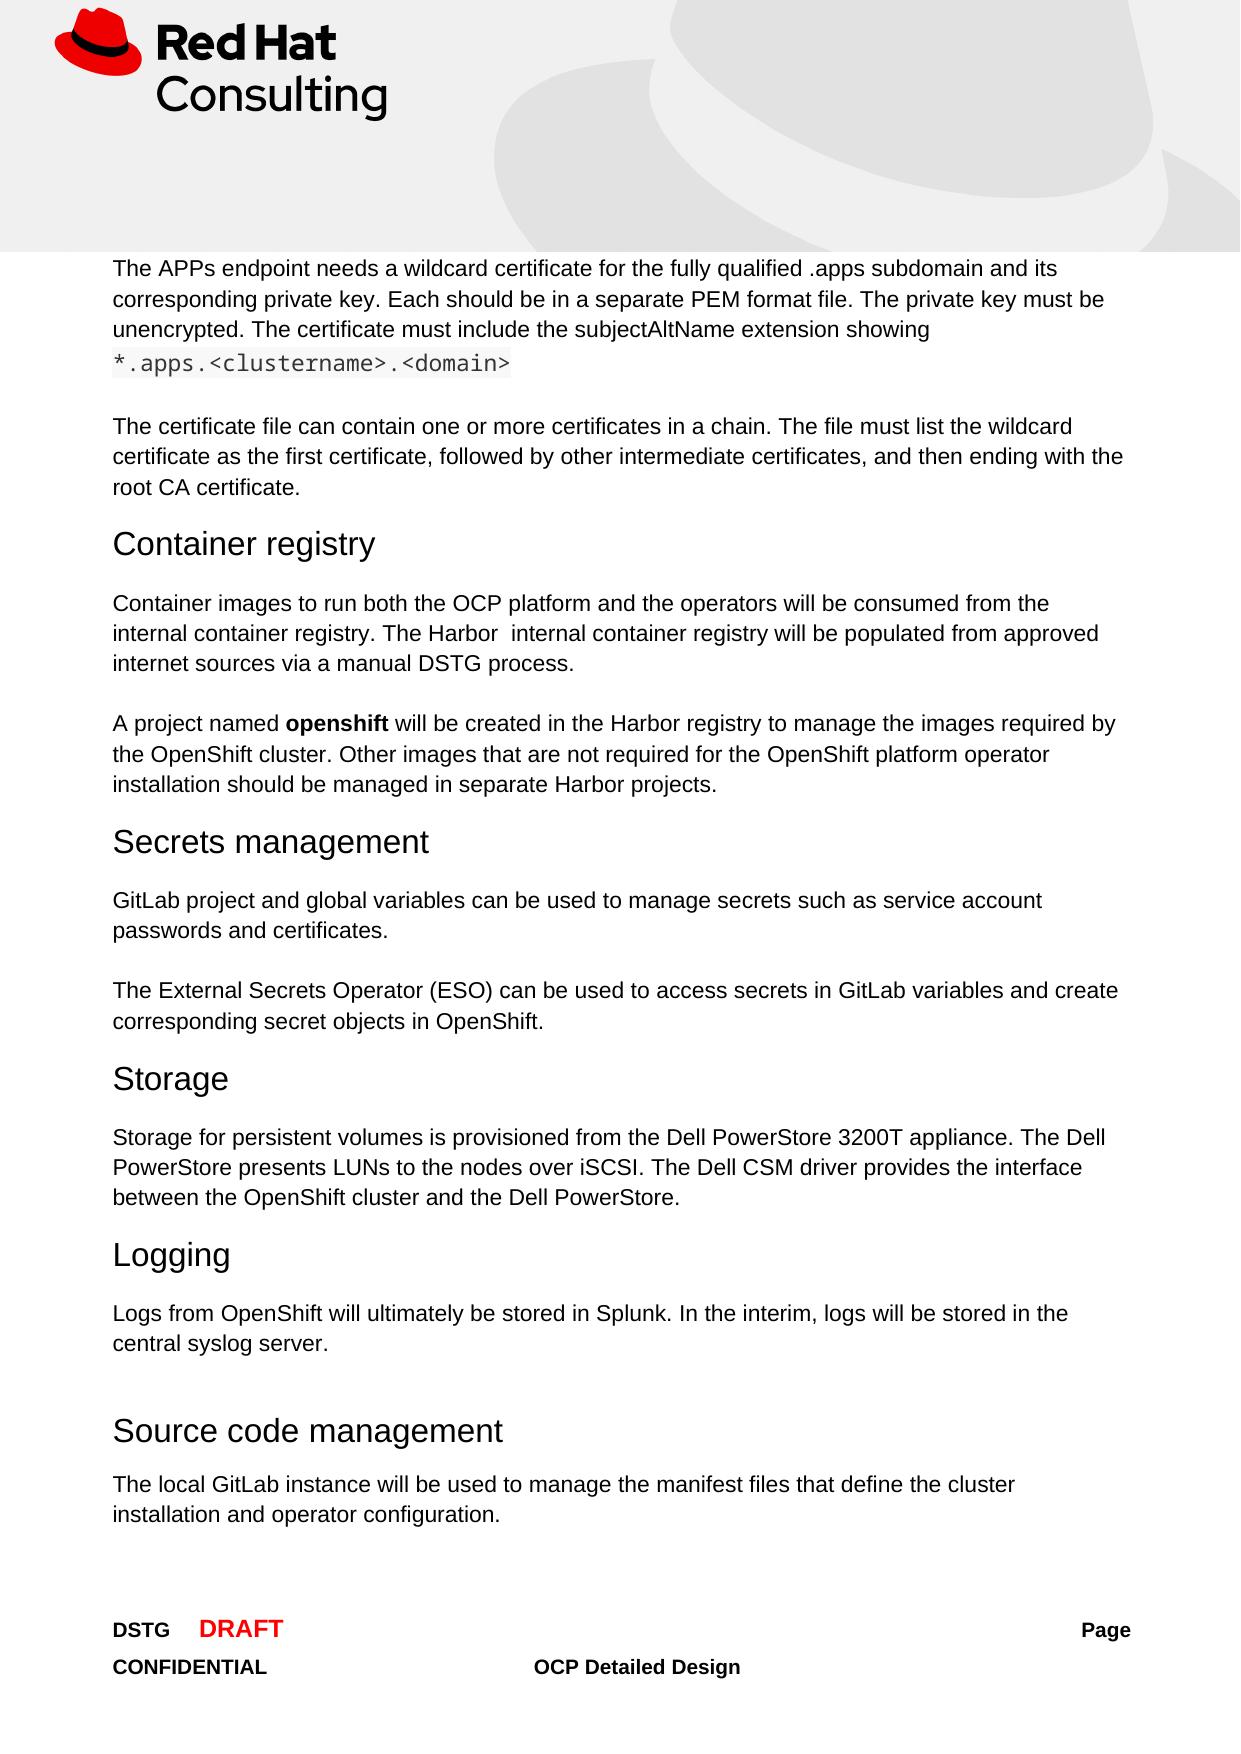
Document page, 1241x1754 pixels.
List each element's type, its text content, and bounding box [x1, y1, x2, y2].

subtitle Container registry [112, 524, 1128, 563]
text GitLab project and global variables can be used to manage secrets such as service account passwords and certificates. [112, 887, 1128, 943]
subtitle Source code management [112, 1412, 1128, 1450]
subtitle Secrets management [112, 822, 1128, 860]
text A project named openshift will be created in the Harbor registry to manage the images required by the OpenShift cluster. Other images that are not required for the OpenShift platform operator installation should be managed in separate Harbor projects. [112, 710, 1128, 797]
text Logs from OpenShift will ultimately be stored in Splunk. In the interim, logs will be stored in the central syslog server. [112, 1300, 1128, 1357]
picture [0, 0, 1241, 252]
text The External Secrets Operator (ESO) can be used to access secrets in GitLab variables and create corresponding secret objects in OpenShift. [112, 977, 1128, 1034]
text The APPs endpoint needs a wildcard certificate for the fully qualified .apps subdomain and its corresponding private key. Each should be in a separate PEM format file. The private key must be unencrypted. The certificate must include the subjectAltName extension showing *.apps.<clustername>.<domain> [112, 158, 1128, 378]
text The local GitLab instance will be used to manage the manifest files that define the cluster installation and operator configuration. [112, 1471, 1128, 1527]
text Storage for persistent volumes is provisioned from the Dell PowerStore 3200T appliance. The Dell PowerStore presents LUNs to the nodes over iSCSI. The Dell CSM driver provides the interface between the OpenShift cluster and the Dell PowerStore. [112, 1124, 1128, 1210]
subtitle Storage [112, 1059, 1128, 1097]
text Container images to run both the OCP platform and the operators will be consumed from the internal container registry. The Harbor internal container registry will be populated from approved internet sources via a manual DSTG process. [112, 589, 1128, 676]
text The certificate file can contain one or more certificates in a chain. The file must list the wildcard certificate as the first certificate, followed by other intermediate certificates, and then ending with the root CA certificate. [112, 413, 1128, 500]
subtitle Logging [112, 1235, 1128, 1273]
